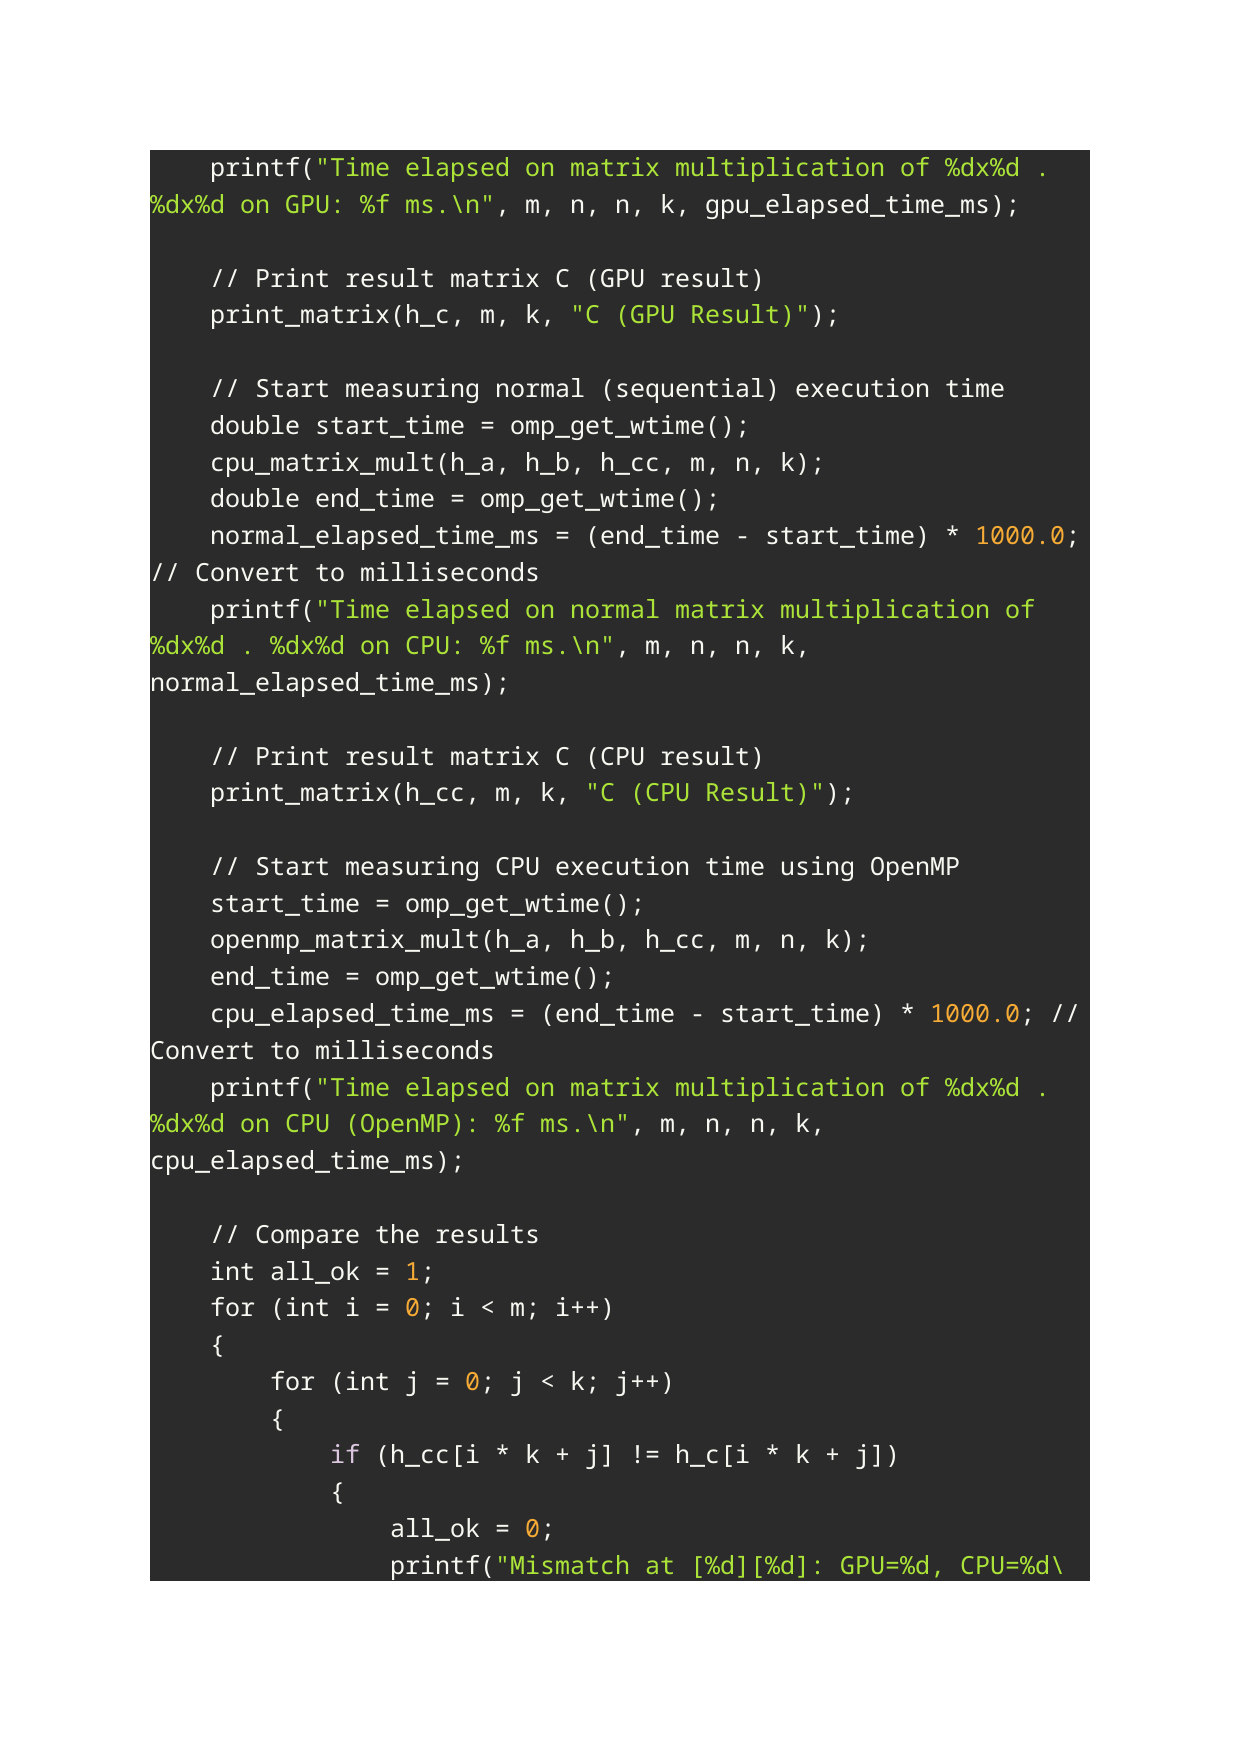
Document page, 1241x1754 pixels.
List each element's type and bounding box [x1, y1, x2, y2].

text [150, 150, 1090, 1581]
